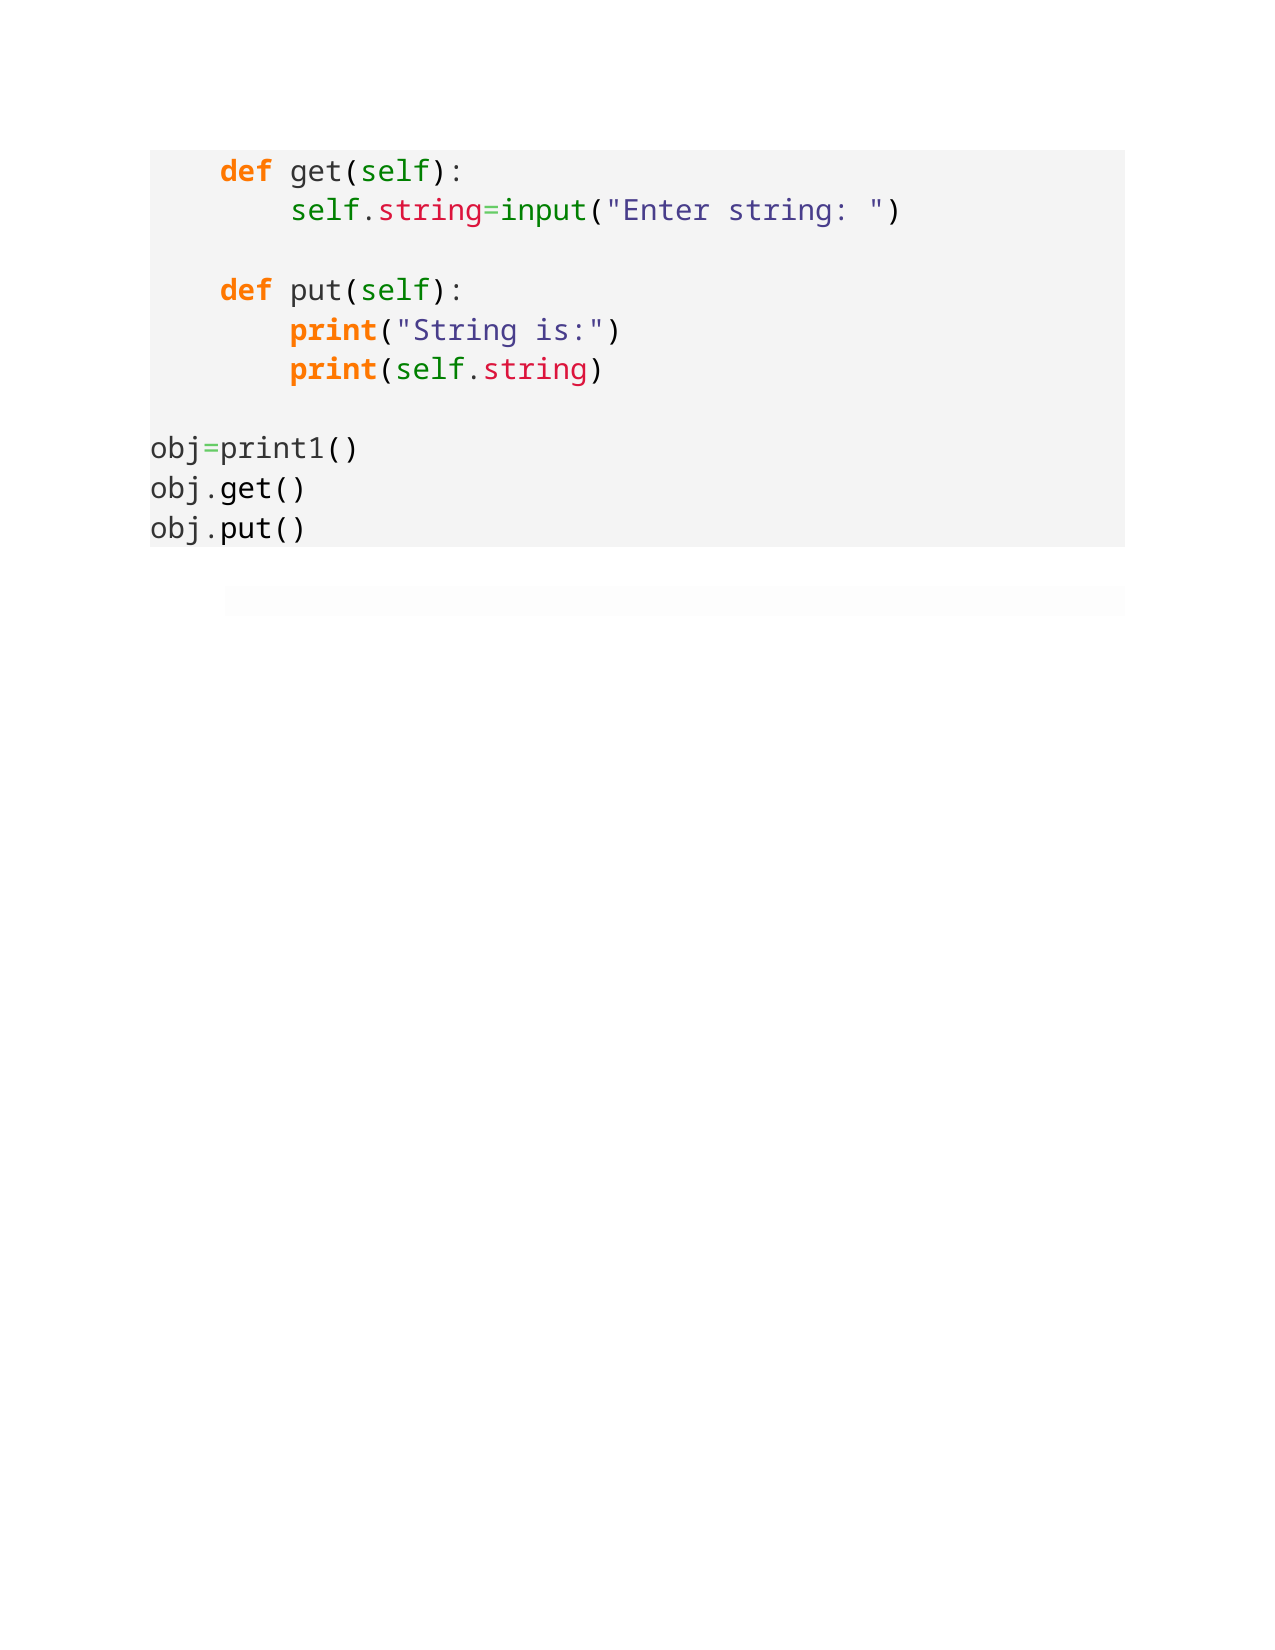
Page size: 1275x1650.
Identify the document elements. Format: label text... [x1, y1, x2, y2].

text obj=print1() [150, 428, 1125, 467]
text obj.put() [150, 507, 1125, 547]
text print("String is:") [150, 309, 1125, 348]
text def get(self): [150, 150, 1125, 190]
text self.string=input("Enter string: ") [150, 190, 1125, 229]
text def put(self): [150, 269, 1125, 309]
text print(self.string) [150, 348, 1125, 388]
text obj.get() [150, 467, 1125, 507]
